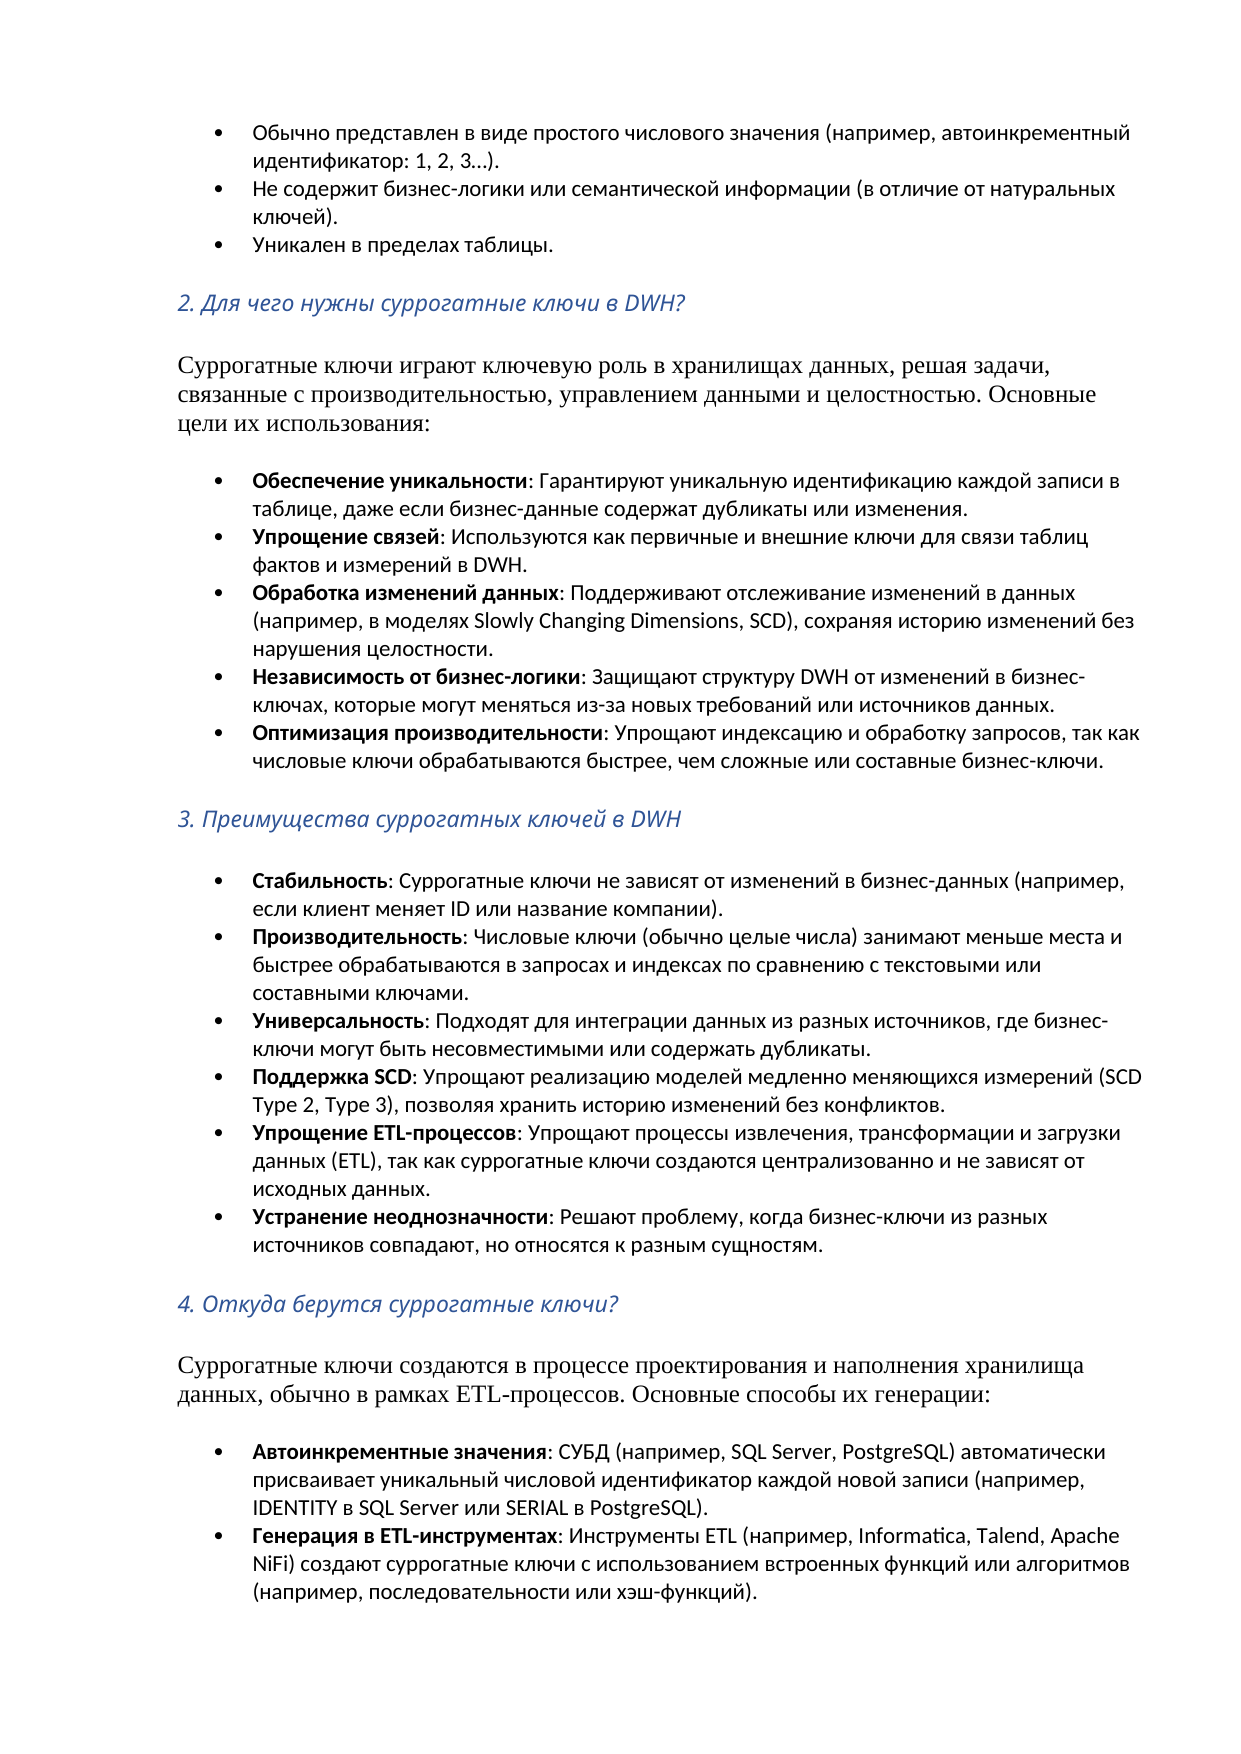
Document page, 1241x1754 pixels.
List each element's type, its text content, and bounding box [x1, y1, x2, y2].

list Упрощение связей: Используются как первичные и внешние ключи для связи таблиц фактов и измерений в DWH. [215, 522, 1152, 578]
list Уникален в пределах таблицы. [215, 230, 1152, 258]
list Стабильность: Суррогатные ключи не зависят от изменений в бизнес-данных (например, если клиент меняет ID или название компании). [215, 866, 1152, 922]
list Поддержка SCD: Упрощают реализацию моделей медленно меняющихся измерений (SCD Type 2, Type 3), позволяя хранить историю изменений без конфликтов. [215, 1062, 1152, 1118]
list Упрощение ETL-процессов: Упрощают процессы извлечения, трансформации и загрузки данных (ETL), так как суррогатные ключи создаются централизованно и не зависят от исходных данных. [215, 1118, 1152, 1202]
list Независимость от бизнес-логики: Защищают структуру DWH от изменений в бизнес-ключах, которые могут меняться из-за новых требований или источников данных. [215, 662, 1152, 718]
list Не содержит бизнес-логики или семантической информации (в отличие от натуральных ключей). [215, 174, 1152, 230]
text Суррогатные ключи играют ключевую роль в хранилищах данных, решая задачи, связанные с производительностью, управлением данными и целостностью. Основные цели их использования: [177, 350, 1152, 437]
text Суррогатные ключи создаются в процессе проектирования и наполнения хранилища данных, обычно в рамках ETL-процессов. Основные способы их генерации: [177, 1350, 1152, 1408]
subtitle 2. Для чего нужны суррогатные ключи в DWH? [177, 287, 1152, 319]
list Устранение неоднозначности: Решают проблему, когда бизнес-ключи из разных источников совпадают, но относятся к разным сущностям. [215, 1202, 1152, 1258]
list Обычно представлен в виде простого числового значения (например, автоинкрементный идентификатор: 1, 2, 3…). [215, 118, 1152, 174]
list Автоинкрементные значения: СУБД (например, SQL Server, PostgreSQL) автоматически присваивает уникальный числовой идентификатор каждой новой записи (например, IDENTITY в SQL Server или SERIAL в PostgreSQL). [215, 1437, 1152, 1521]
list Обработка изменений данных: Поддерживают отслеживание изменений в данных (например, в моделях Slowly Changing Dimensions, SCD), сохраняя историю изменений без нарушения целостности. [215, 578, 1152, 662]
list Производительность: Числовые ключи (обычно целые числа) занимают меньше места и быстрее обрабатываются в запросах и индексах по сравнению с текстовыми или составными ключами. [215, 922, 1152, 1006]
list Обеспечение уникальности: Гарантируют уникальную идентификацию каждой записи в таблице, даже если бизнес-данные содержат дубликаты или изменения. [215, 466, 1152, 522]
subtitle 4. Откуда берутся суррогатные ключи? [177, 1287, 1152, 1319]
subtitle 3. Преимущества суррогатных ключей в DWH [177, 803, 1152, 834]
list Генерация в ETL-инструментах: Инструменты ETL (например, Informatica, Talend, Apache NiFi) создают суррогатные ключи с использованием встроенных функций или алгоритмов (например, последовательности или хэш-функций). [215, 1521, 1152, 1605]
list Универсальность: Подходят для интеграции данных из разных источников, где бизнес-ключи могут быть несовместимыми или содержать дубликаты. [215, 1006, 1152, 1062]
list Оптимизация производительности: Упрощают индексацию и обработку запросов, так как числовые ключи обрабатываются быстрее, чем сложные или составные бизнес-ключи. [215, 718, 1152, 774]
